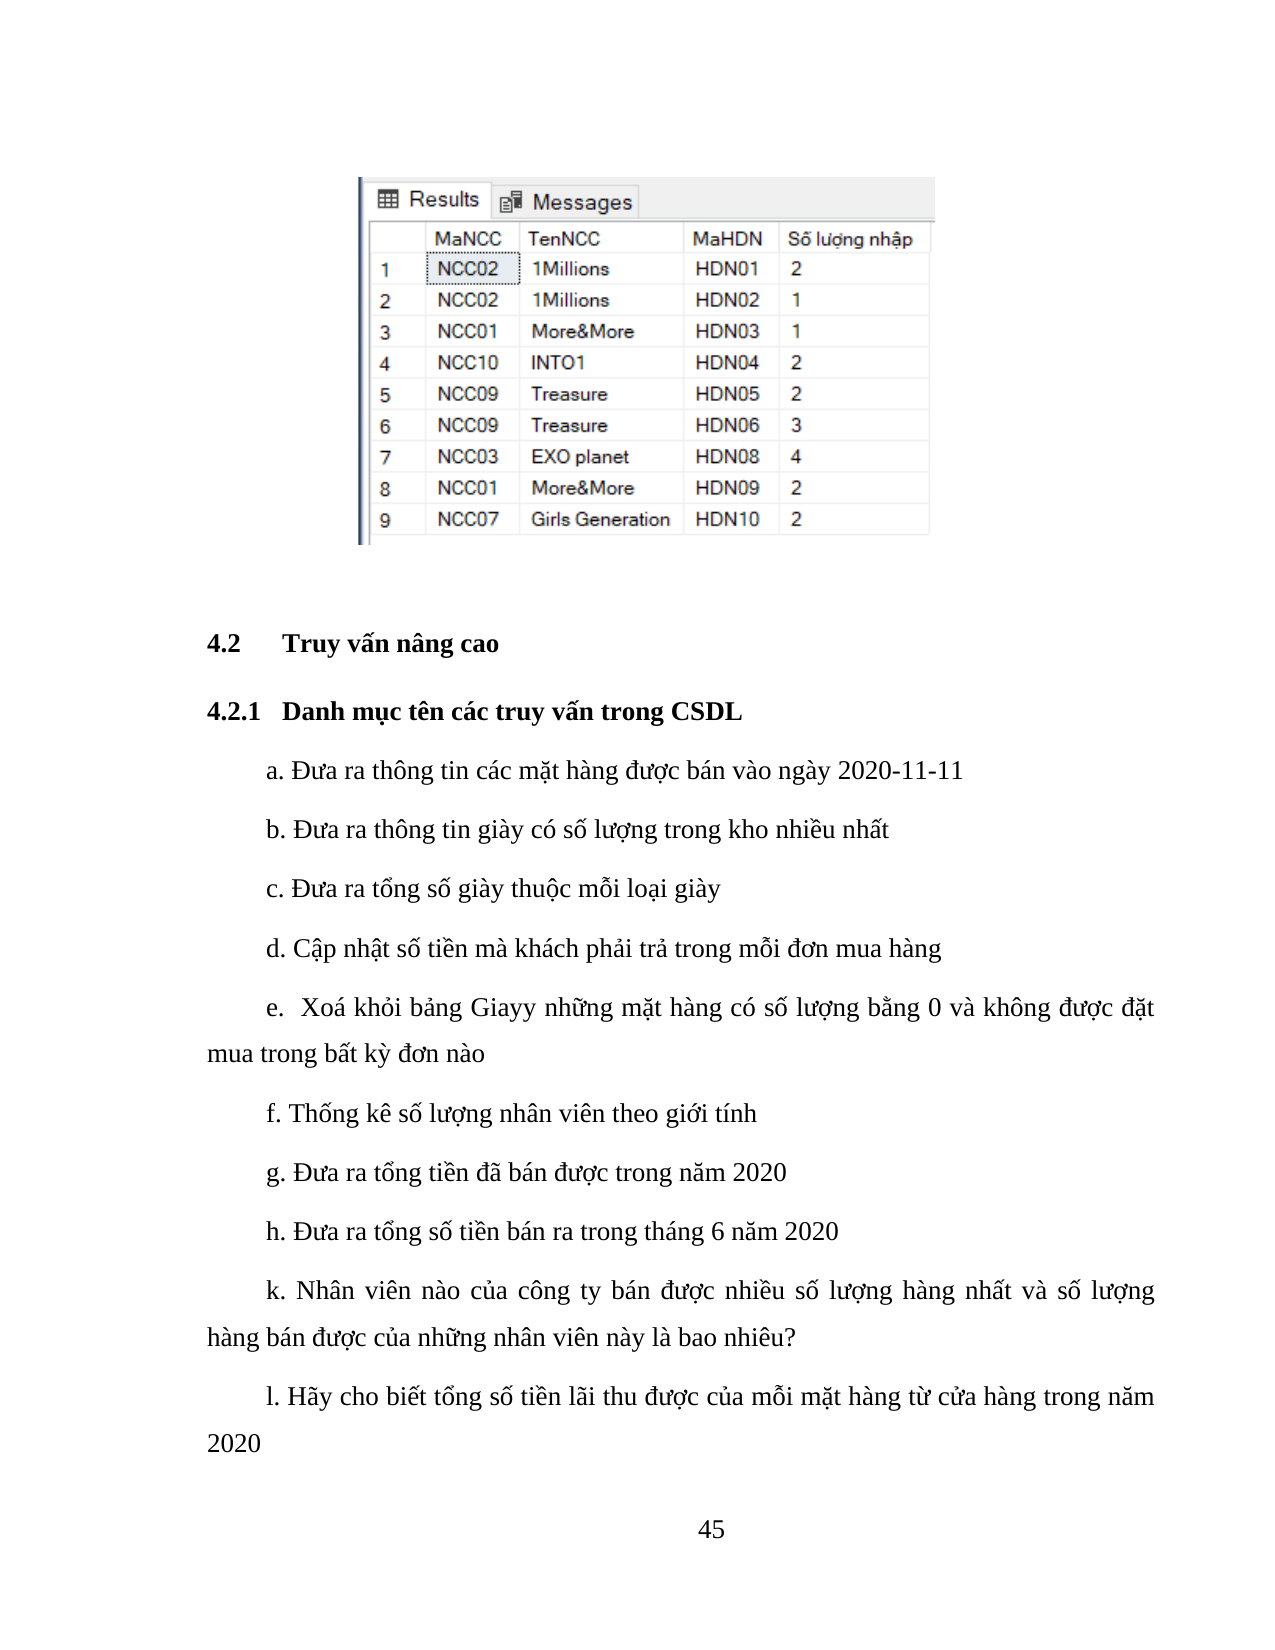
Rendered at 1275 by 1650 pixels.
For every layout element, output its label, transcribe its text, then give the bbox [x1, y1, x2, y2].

text d. Cập nhật số tiền mà khách phải trả trong mỗi đơn mua hàng [207, 932, 1157, 963]
text b. Đưa ra thông tin giày có số lượng trong kho nhiều nhất [207, 813, 1157, 844]
text e. Xoá khỏi bảng Giayy những mặt hàng có số lượng bằng 0 và không được đặt mua trong bất kỳ đơn nào [207, 991, 1157, 1069]
text k. Nhân viên nào của công ty bán được nhiều số lượng hàng nhất và số lượng hàng bán được của những nhân viên này là bao nhiêu? [207, 1274, 1157, 1352]
text g. Đưa ra tổng tiền đã bán được trong năm 2020 [207, 1156, 1157, 1187]
text h. Đưa ra tổng số tiền bán ra trong tháng 6 năm 2020 [207, 1215, 1157, 1246]
text c. Đưa ra tổng số giày thuộc mỗi loại giày [207, 873, 1157, 904]
text a. Đưa ra thông tin các mặt hàng được bán vào ngày 2020-11-11 [207, 754, 1157, 785]
text f. Thống kê số lượng nhân viên theo giới tính [207, 1097, 1157, 1128]
picture [358, 177, 935, 545]
text Truy vấn nâng cao [207, 628, 1157, 659]
text l. Hãy cho biết tổng số tiền lãi thu được của mỗi mặt hàng từ cửa hàng trong năm 2020 [207, 1380, 1157, 1458]
text Danh mục tên các truy vấn trong CSDL [207, 695, 1157, 726]
